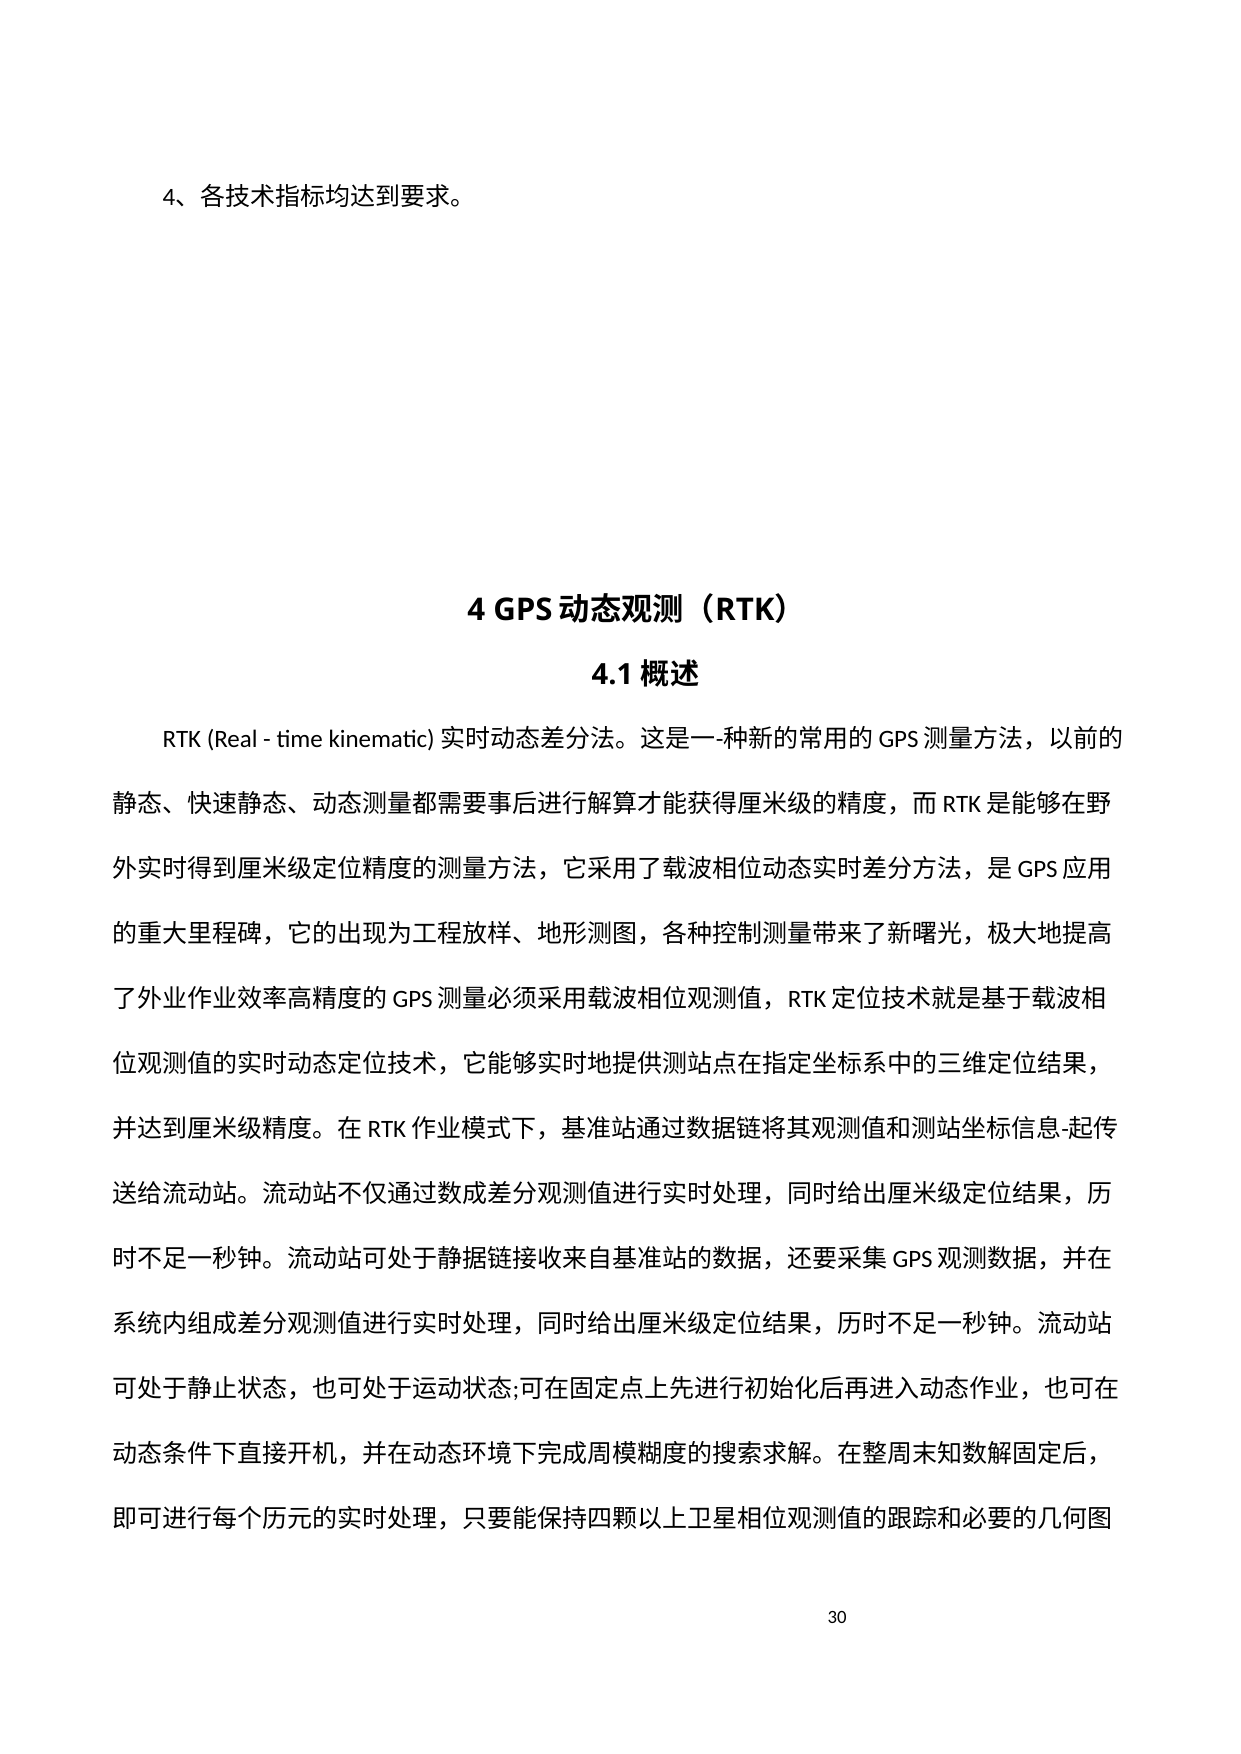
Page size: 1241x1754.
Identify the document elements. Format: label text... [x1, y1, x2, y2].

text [112, 704, 1128, 1549]
text 4.1 概述 [112, 639, 1128, 704]
text 4 GPS动态观测（RTK） [112, 574, 1128, 639]
text 4、各技术指标均达到要求。 [112, 162, 1128, 227]
